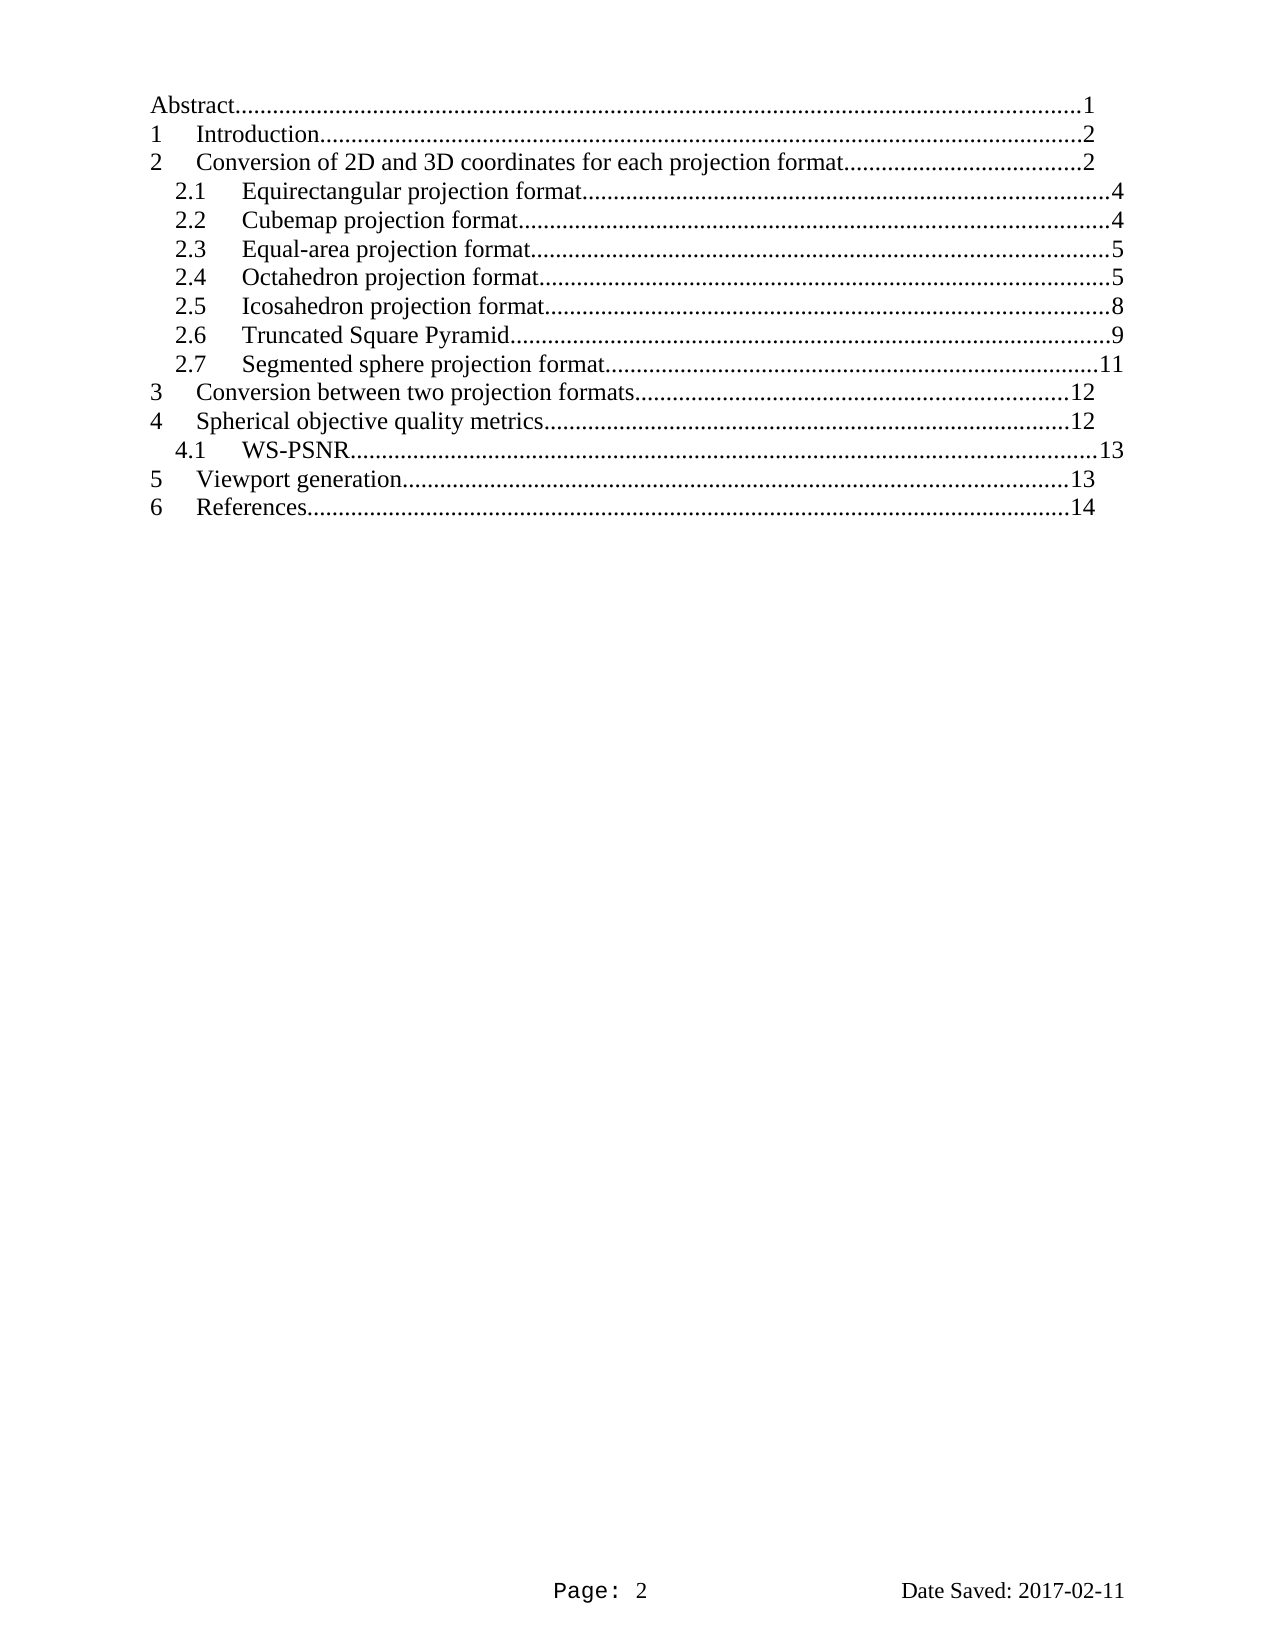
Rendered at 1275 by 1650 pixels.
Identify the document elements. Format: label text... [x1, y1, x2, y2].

text 1 Introduction 2 [150, 119, 1125, 147]
text 2.7 Segmented sphere projection format 11 [175, 349, 1125, 377]
text 2.5 Icosahedron projection format 8 [175, 291, 1125, 320]
text 2.6 Truncated Square Pyramid 9 [175, 320, 1125, 349]
text 4.1 WS-PSNR 13 [175, 435, 1125, 464]
text 4 Spherical objective quality metrics 12 [150, 406, 1125, 435]
text 2.2 Cubemap projection format 4 [175, 205, 1125, 234]
text 5 Viewport generation 13 [150, 464, 1125, 492]
text 2 Conversion of 2D and 3D coordinates for each projection format 2 [150, 147, 1125, 176]
text 3 Conversion between two projection formats 12 [150, 377, 1125, 406]
text 6 References 14 [150, 492, 1125, 521]
text 2.3 Equal-area projection format 5 [175, 234, 1125, 262]
text 2.4 Octahedron projection format 5 [175, 262, 1125, 291]
text 2.1 Equirectangular projection format 4 [175, 176, 1125, 205]
text Abstract 1 [150, 90, 1125, 119]
